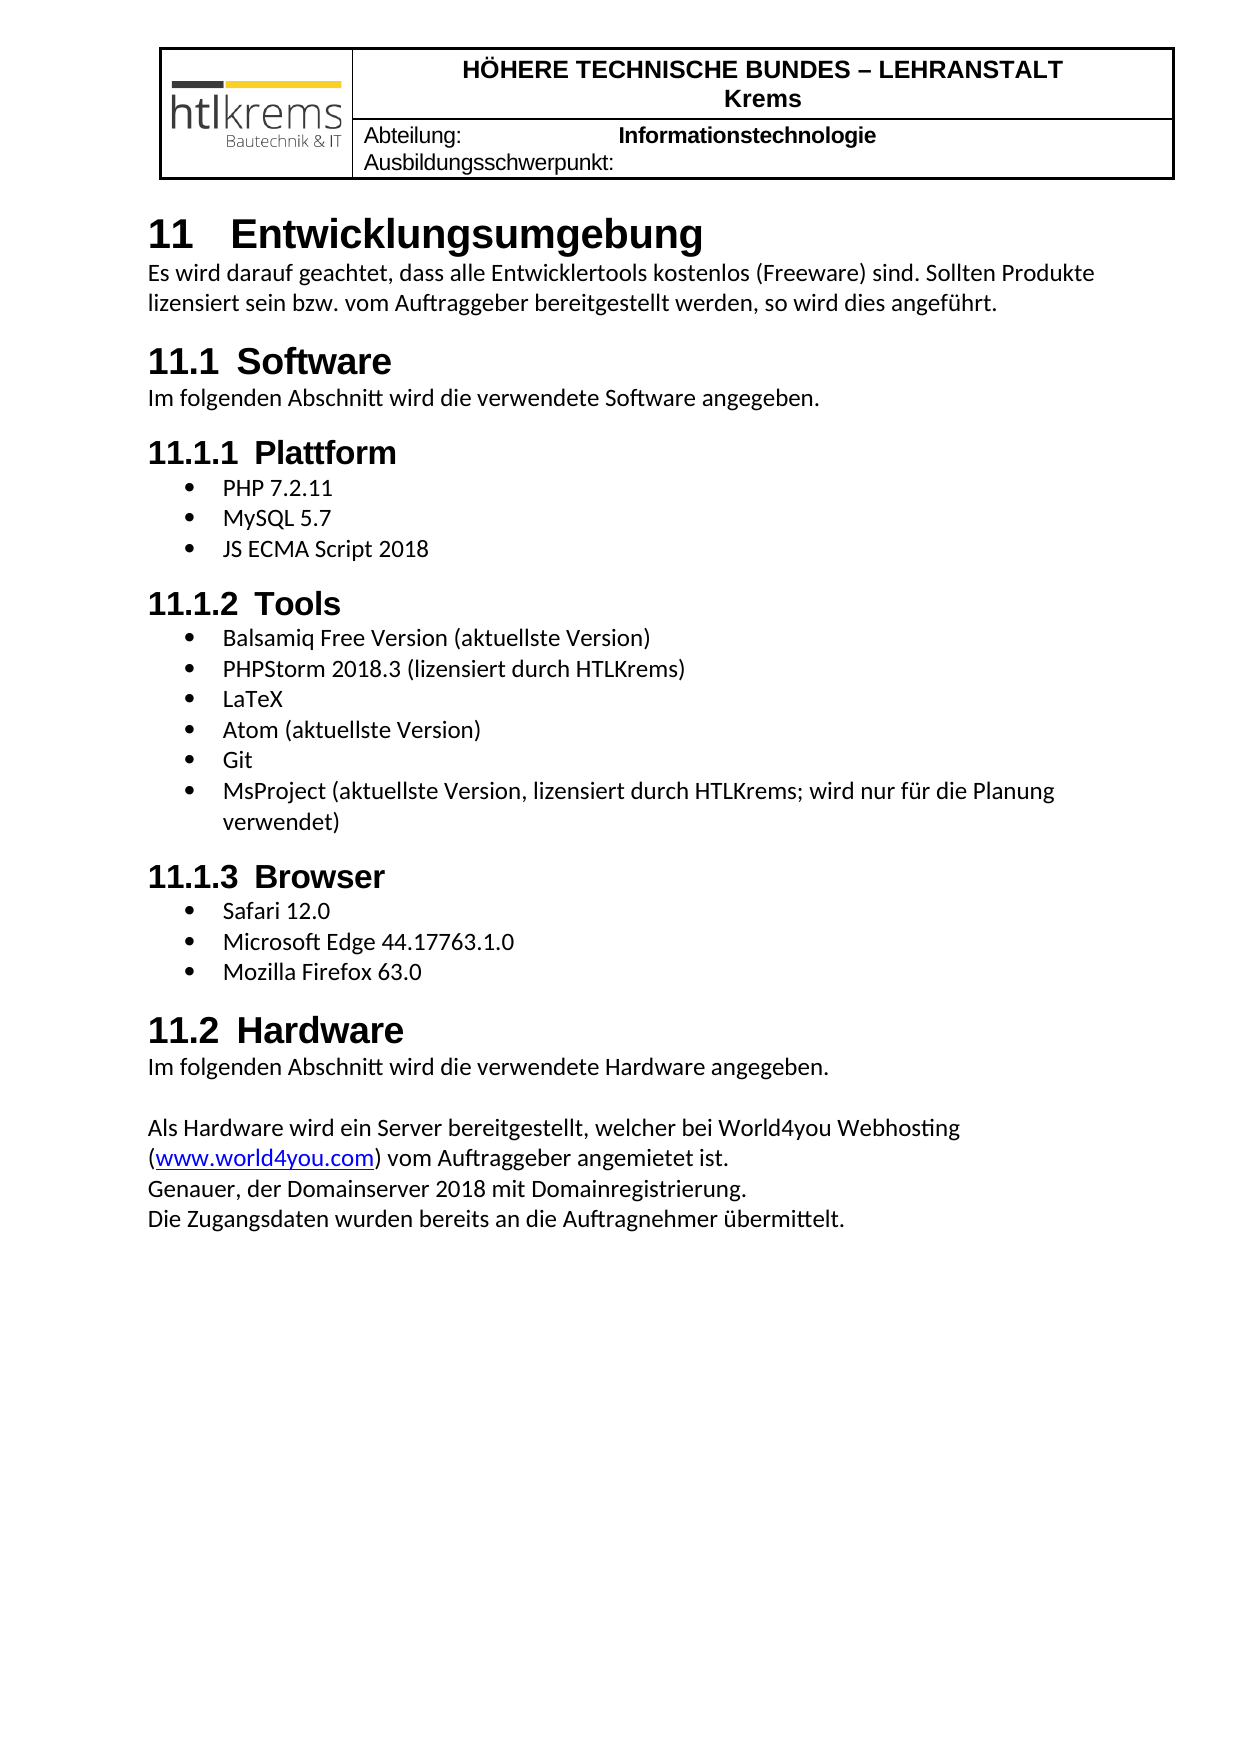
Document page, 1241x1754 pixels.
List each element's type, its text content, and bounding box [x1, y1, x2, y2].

list PHP 7.2.11 [185, 472, 1122, 502]
list PHPStorm 2018.3 (lizensiert durch HTLKrems) [185, 653, 1122, 684]
subtitle Plattform [148, 433, 1122, 472]
subtitle Browser [148, 857, 1122, 896]
text Im folgenden Abschnitt wird die verwendete Hardware angegeben. [148, 1051, 1122, 1082]
list Balsamiq Free Version (aktuellste Version) [185, 623, 1122, 653]
text Im folgenden Abschnitt wird die verwendete Software angegeben. [148, 382, 1122, 412]
list JS ECMA Script 2018 [185, 533, 1122, 563]
list MySQL 5.7 [185, 502, 1122, 533]
subtitle Hardware [148, 1008, 1122, 1051]
list MsProject (aktuellste Version, lizensiert durch HTLKrems; wird nur für die Planung verwendet) [185, 775, 1122, 836]
text Als Hardware wird ein Server bereitgestellt, welcher bei World4you Webhosting (www.world4you.com) vom Auftraggeber angemietet ist. [148, 1112, 1122, 1173]
list Atom (aktuellste Version) [185, 714, 1122, 745]
picture [171, 81, 342, 147]
text Die Zugangsdaten wurden bereits an die Auftragnehmer übermittelt. [148, 1204, 1122, 1234]
list Safari 12.0 [185, 896, 1122, 926]
list Mozilla Firefox 63.0 [185, 957, 1122, 987]
subtitle Software [148, 339, 1122, 382]
subtitle Tools [148, 584, 1122, 623]
text Genauer, der Domainserver 2018 mit Domainregistrierung. [148, 1173, 1122, 1204]
text Es wird darauf geachtet, dass alle Entwicklertools kostenlos (Freeware) sind. Sollten Produkte lizensiert sein bzw. vom Auftraggeber bereitgestellt werden, so wird dies angeführt. [148, 257, 1122, 318]
list Git [185, 745, 1122, 775]
list LaTeX [185, 684, 1122, 714]
subtitle Entwicklungsumgebung [148, 209, 1122, 257]
list Microsoft Edge 44.17763.1.0 [185, 926, 1122, 957]
